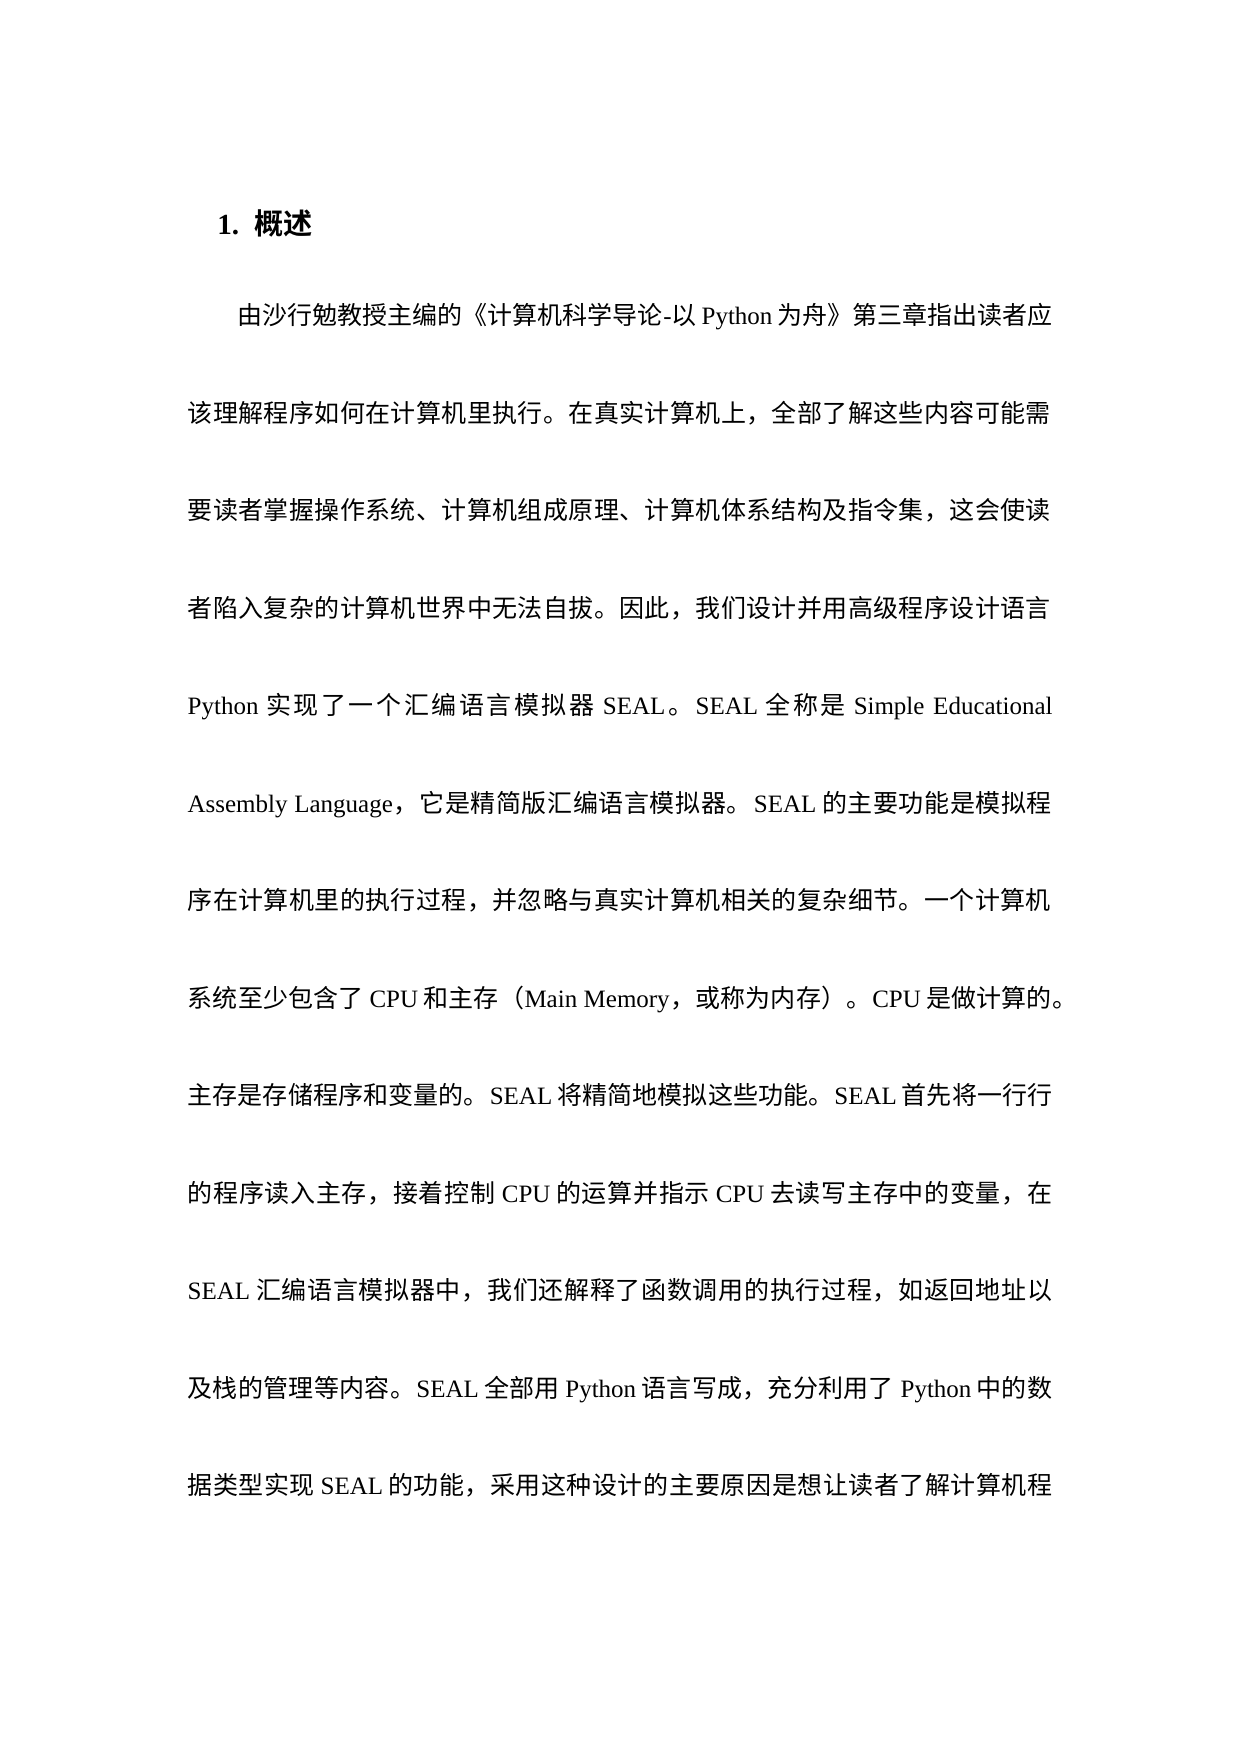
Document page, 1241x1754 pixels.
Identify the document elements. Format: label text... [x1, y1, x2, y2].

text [187, 281, 1053, 1516]
subtitle 概述 [217, 189, 1053, 254]
